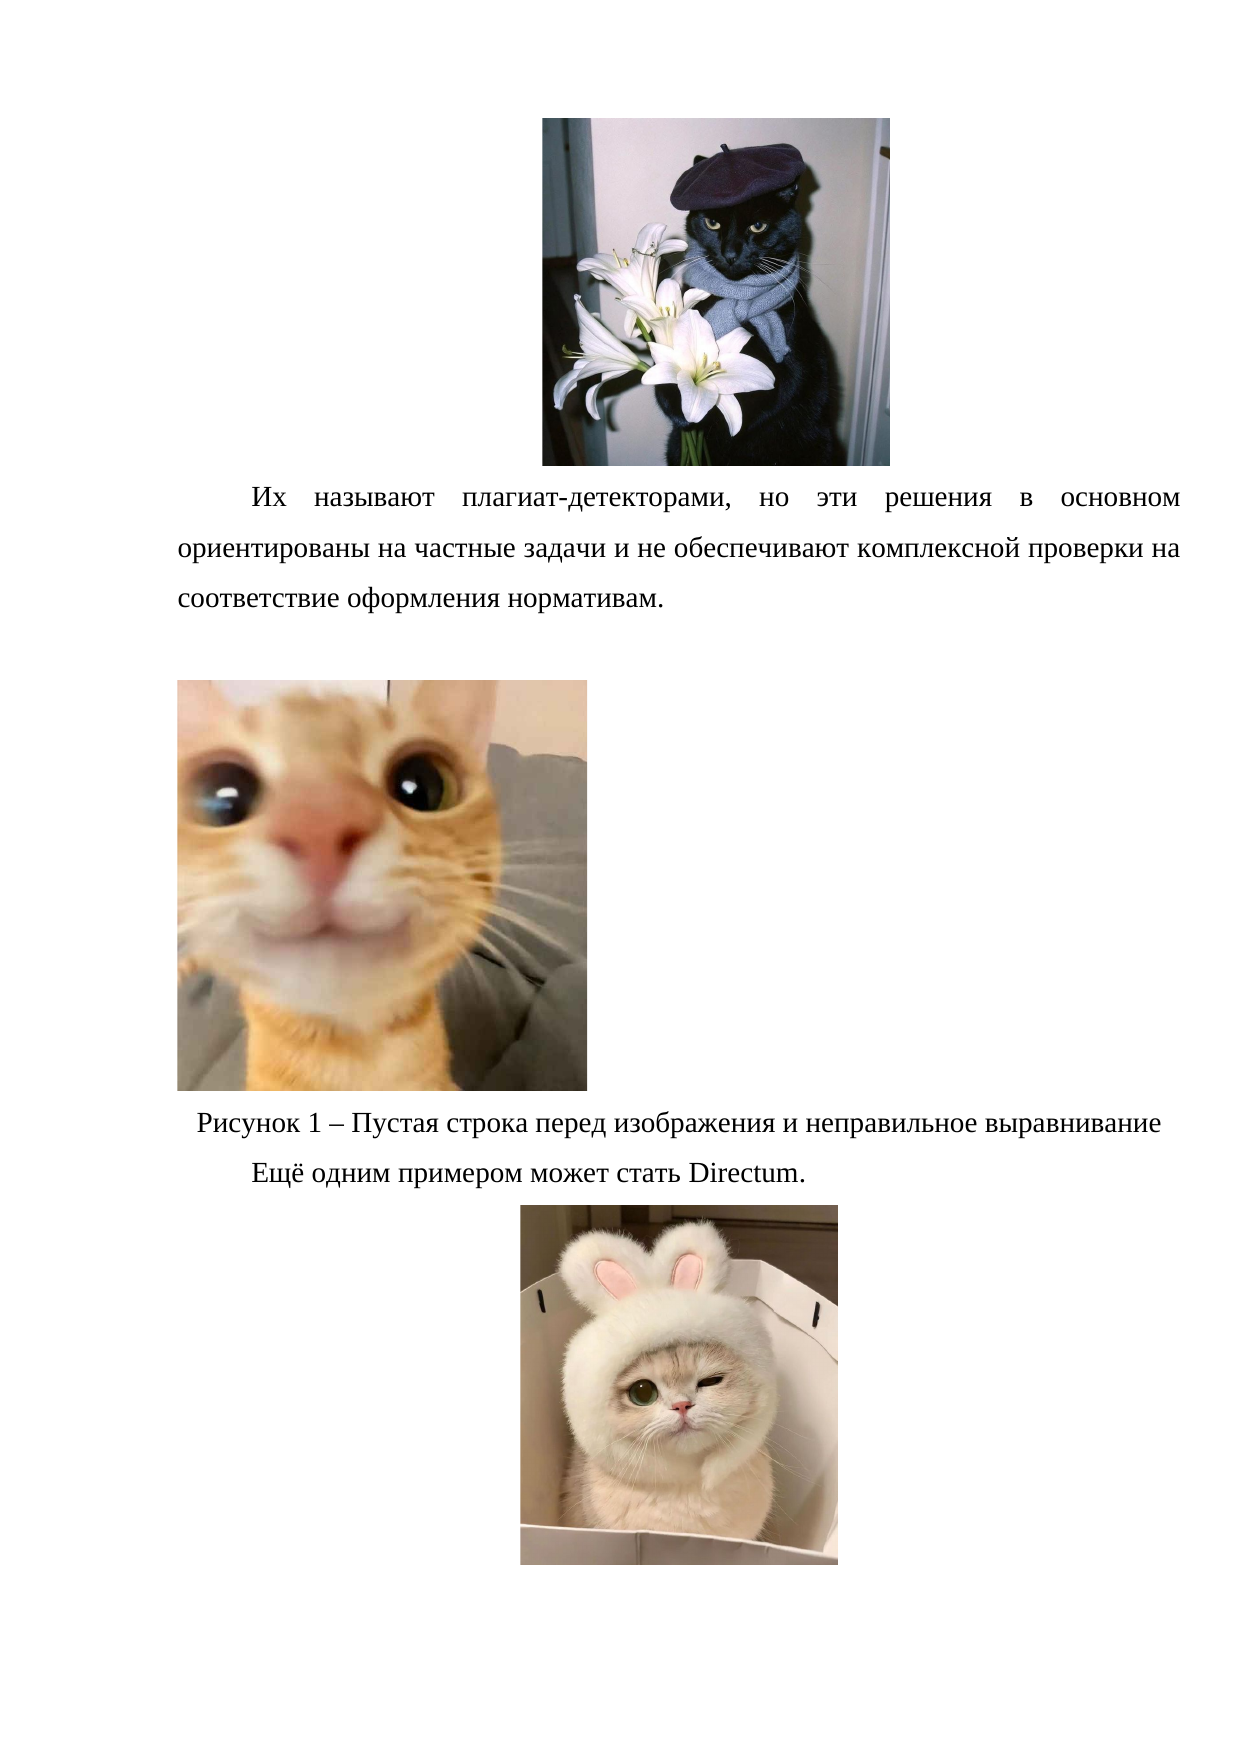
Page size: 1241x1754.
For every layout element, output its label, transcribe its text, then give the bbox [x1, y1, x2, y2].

list Ещё одним примером может стать Directum. [177, 1155, 1181, 1189]
picture [177, 680, 588, 1091]
list Их называют плагиат-детекторами, но эти решения в основном ориентированы на частные задачи и не обеспечивают комплексной проверки на соответствие оформления нормативам. [177, 479, 1181, 614]
picture [520, 1205, 838, 1565]
picture [542, 118, 890, 466]
list Рисунок 1 – Пустая строка перед изображения и неправильное выравнивание [177, 1105, 1181, 1138]
